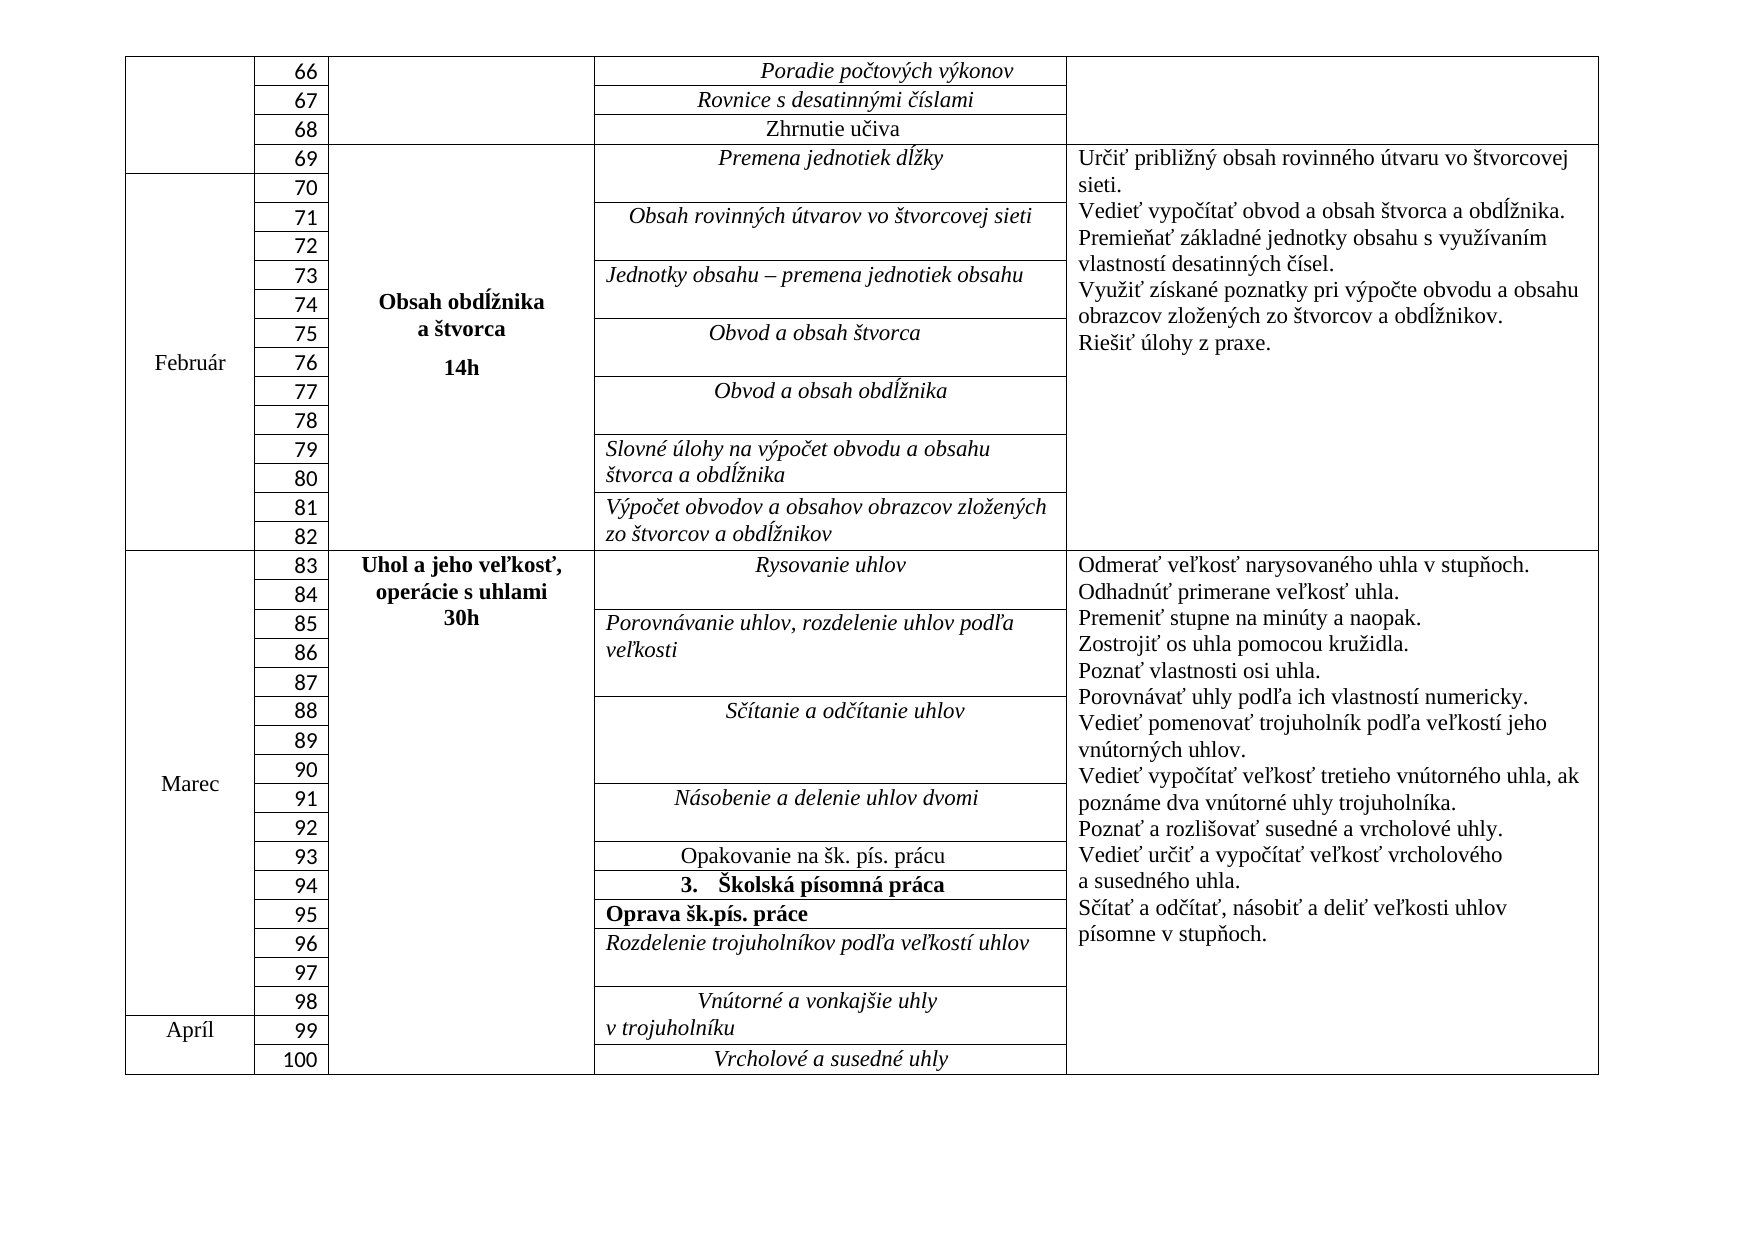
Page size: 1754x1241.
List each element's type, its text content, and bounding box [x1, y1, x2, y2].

table_cell 77 [255, 377, 328, 405]
table_cell 94 [255, 871, 328, 899]
table_cell 100 [255, 1045, 328, 1073]
table_cell 69 [255, 145, 328, 172]
table_cell 84 [255, 580, 328, 608]
table_cell Školská písomná práca [595, 871, 1066, 899]
table_cell 76 [255, 348, 328, 376]
table_cell 71 [255, 203, 328, 231]
table_cell 91 [255, 784, 328, 812]
table_cell 92 [255, 813, 328, 841]
table_cell 87 [255, 668, 328, 696]
table_cell 72 [255, 232, 328, 260]
table_cell Obvod a obsah štvorca [595, 319, 1066, 376]
table_cell 79 [255, 435, 328, 463]
table_cell 78 [255, 406, 328, 434]
table_cell Vnútorné a vonkajšie uhly v trojuholníku [595, 987, 1066, 1044]
table_cell Slovné úlohy na výpočet obvodu a obsahu štvorca a obdĺžnika [595, 435, 1066, 492]
table_cell Apríl [126, 1016, 254, 1073]
table_cell Odmerať veľkosť narysovaného uhla v stupňoch. Odhadnúť primerane veľkosť uhla. Premeniť stupne na minúty a naopak. Zostrojiť os uhla pomocou kružidla. Poznať vlastnosti osi uhla. Porovnávať uhly podľa ich vlastností numericky. Vedieť pomenovať trojuholník podľa veľkostí jeho vnútorných uhlov. Vedieť vypočítať veľkosť tretieho vnútorného uhla, ak poznáme dva vnútorné uhly trojuholníka. Poznať a rozlišovať susedné a vrcholové uhly. Vedieť určiť a vypočítať veľkosť vrcholového a susedného uhla. Sčítať a odčítať, násobiť a deliť veľkosti uhlov písomne v stupňoch. [1067, 551, 1598, 1073]
table_cell Premena jednotiek dĺžky [595, 145, 1066, 202]
table_cell Obsah obdĺžnika a štvorca 14h [329, 145, 594, 550]
table_cell 75 [255, 319, 328, 347]
table_cell 74 [255, 290, 328, 318]
table_cell 97 [255, 958, 328, 986]
table_cell 66 [255, 57, 328, 85]
table_cell 73 [255, 261, 328, 289]
table_cell 85 [255, 610, 328, 637]
table_cell Výpočet obvodov a obsahov obrazcov zložených zo štvorcov a obdĺžnikov [595, 493, 1066, 550]
table_cell 80 [255, 464, 328, 492]
table_cell Poradie počtových výkonov [595, 57, 1066, 85]
table_cell Určiť približný obsah rovinného útvaru vo štvorcovej sieti. Vedieť vypočítať obvod a obsah štvorca a obdĺžnika. Premieňať základné jednotky obsahu s využívaním vlastností desatinných čísel. Využiť získané poznatky pri výpočte obvodu a obsahu obrazcov zložených zo štvorcov a obdĺžnikov. Riešiť úlohy z praxe. [1067, 145, 1598, 550]
table_cell Opakovanie na šk. pís. prácu [595, 842, 1066, 870]
table_cell 93 [255, 842, 328, 870]
table_cell 67 [255, 86, 328, 114]
table_cell 83 [255, 551, 328, 579]
table_cell 89 [255, 726, 328, 754]
table_cell Rysovanie uhlov [595, 551, 1066, 608]
table_cell Oprava šk.pís. práce [595, 900, 1066, 928]
table_cell 90 [255, 755, 328, 783]
table_cell Sčítanie a odčítanie uhlov [595, 697, 1066, 783]
table_cell Porovnávanie uhlov, rozdelenie uhlov podľa veľkosti [595, 610, 1066, 696]
table_cell 95 [255, 900, 328, 928]
table_cell 81 [255, 493, 328, 521]
table_cell 82 [255, 522, 328, 550]
table_cell Marec [126, 551, 254, 1015]
table_cell 96 [255, 929, 328, 957]
table_cell 86 [255, 639, 328, 667]
table_cell Rozdelenie trojuholníkov podľa veľkostí uhlov [595, 929, 1066, 986]
table_cell 99 [255, 1016, 328, 1044]
table_cell 70 [255, 174, 328, 202]
table_cell Obsah rovinných útvarov vo štvorcovej sieti [595, 203, 1066, 260]
table_cell 68 [255, 115, 328, 143]
table_cell Uhol a jeho veľkosť, operácie s uhlami 30h [329, 551, 594, 1073]
table_cell Násobenie a delenie uhlov dvomi [595, 784, 1066, 841]
table_cell 88 [255, 697, 328, 725]
table_cell Február [126, 174, 254, 550]
table_cell Zhrnutie učiva [595, 115, 1066, 143]
table_cell 98 [255, 987, 328, 1015]
table_cell Jednotky obsahu – premena jednotiek obsahu [595, 261, 1066, 318]
table_cell Obvod a obsah obdĺžnika [595, 377, 1066, 434]
table_cell Rovnice s desatinnými číslami [595, 86, 1066, 114]
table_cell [595, 1045, 1066, 1073]
